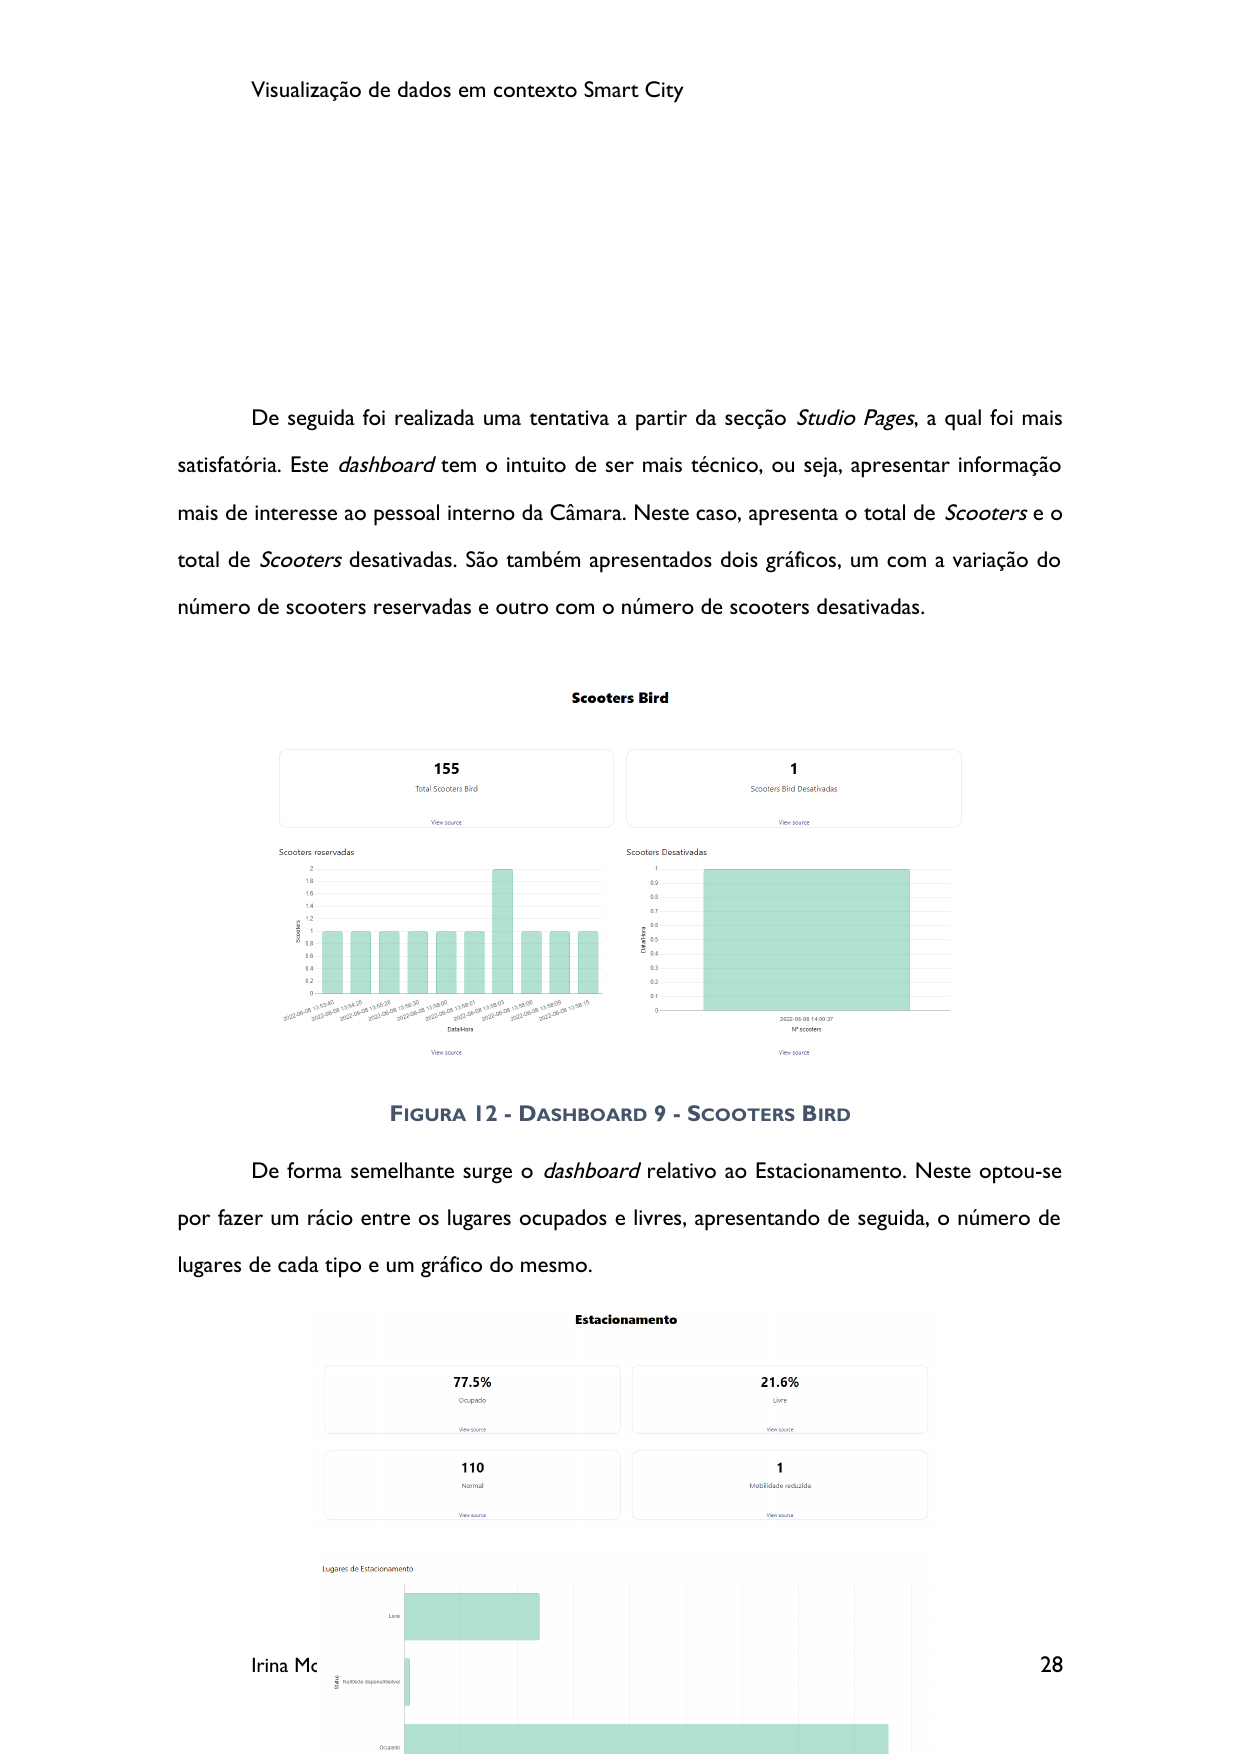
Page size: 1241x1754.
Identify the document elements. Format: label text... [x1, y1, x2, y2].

text Figura 12 - Dashboard 9 - Scooters Bird [177, 1098, 1063, 1129]
picture [311, 1307, 941, 1534]
text De forma semelhante surge o dashboard relativo ao Estacionamento. Neste optou-se por fazer um rácio entre os lugares ocupados e livres, apresentando de seguida, o número de lugares de cada tipo e um gráfico do mesmo. [177, 1154, 1063, 1281]
text De seguida foi realizada uma tentativa a partir da secção Studio Pages, a qual foi mais satisfatória. Este dashboard tem o intuito de ser mais técnico, ou seja, apresentar informação mais de interesse ao pessoal interno da Câmara. Neste caso, apresenta o total de Scooters e o total de Scooters desativadas. São também apresentados dois gráficos, um com a variação do número de scooters reservadas e outro com o número de scooters desativadas. [177, 401, 1063, 622]
picture [317, 1552, 935, 1754]
picture [266, 676, 974, 1067]
